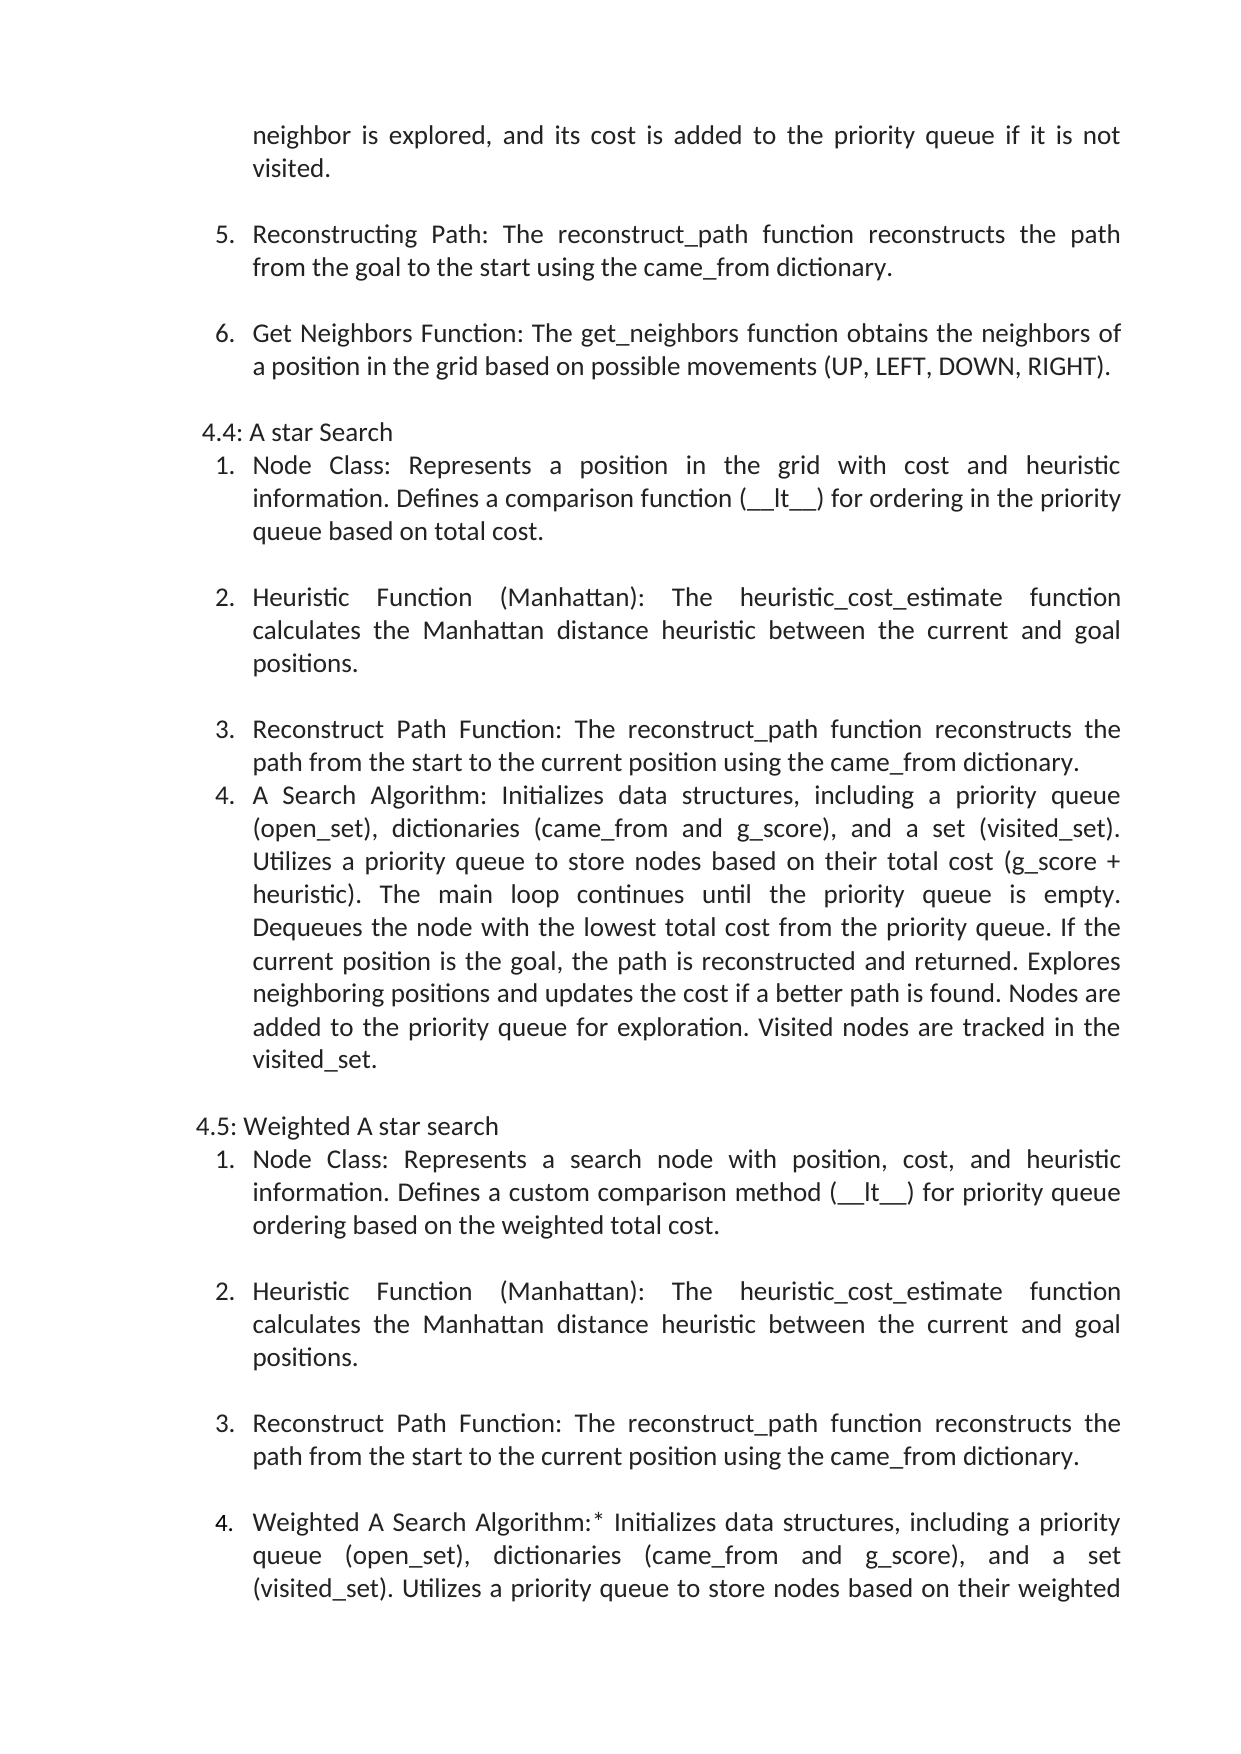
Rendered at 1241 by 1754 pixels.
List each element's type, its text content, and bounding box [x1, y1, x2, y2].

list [215, 118, 1122, 184]
list Heuristic Function (Manhattan): The heuristic_cost_estimate function calculates the Manhattan distance heuristic between the current and goal positions. [215, 580, 1122, 679]
list Node Class: Represents a search node with position, cost, and heuristic information. Defines a custom comparison method (__lt__) for priority queue ordering based on the weighted total cost. [215, 1142, 1122, 1241]
text 4.4: A star Search [177, 415, 1122, 448]
list Node Class: Represents a position in the grid with cost and heuristic information. Defines a comparison function (__lt__) for ordering in the priority queue based on total cost. [215, 448, 1122, 547]
text 4.5: Weighted A star search [177, 1109, 1122, 1142]
list Heuristic Function (Manhattan): The heuristic_cost_estimate function calculates the Manhattan distance heuristic between the current and goal positions. [215, 1274, 1122, 1373]
list Reconstructing Path: The reconstruct_path function reconstructs the path from the goal to the start using the came_from dictionary. [215, 217, 1122, 283]
list Get Neighbors Function: The get_neighbors function obtains the neighbors of a position in the grid based on possible movements (UP, LEFT, DOWN, RIGHT). [215, 316, 1122, 382]
list Reconstruct Path Function: The reconstruct_path function reconstructs the path from the start to the current position using the came_from dictionary. [215, 1406, 1122, 1472]
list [215, 1505, 1122, 1604]
list Reconstruct Path Function: The reconstruct_path function reconstructs the path from the start to the current position using the came_from dictionary. [215, 712, 1122, 778]
list A Search Algorithm: Initializes data structures, including a priority queue (open_set), dictionaries (came_from and g_score), and a set (visited_set). Utilizes a priority queue to store nodes based on their total cost (g_score + heuristic). The main loop continues until the priority queue is empty. Dequeues the node with the lowest total cost from the priority queue. If the current position is the goal, the path is reconstructed and returned. Explores neighboring positions and updates the cost if a better path is found. Nodes are added to the priority queue for exploration. Visited nodes are tracked in the visited_set. [215, 778, 1122, 1076]
